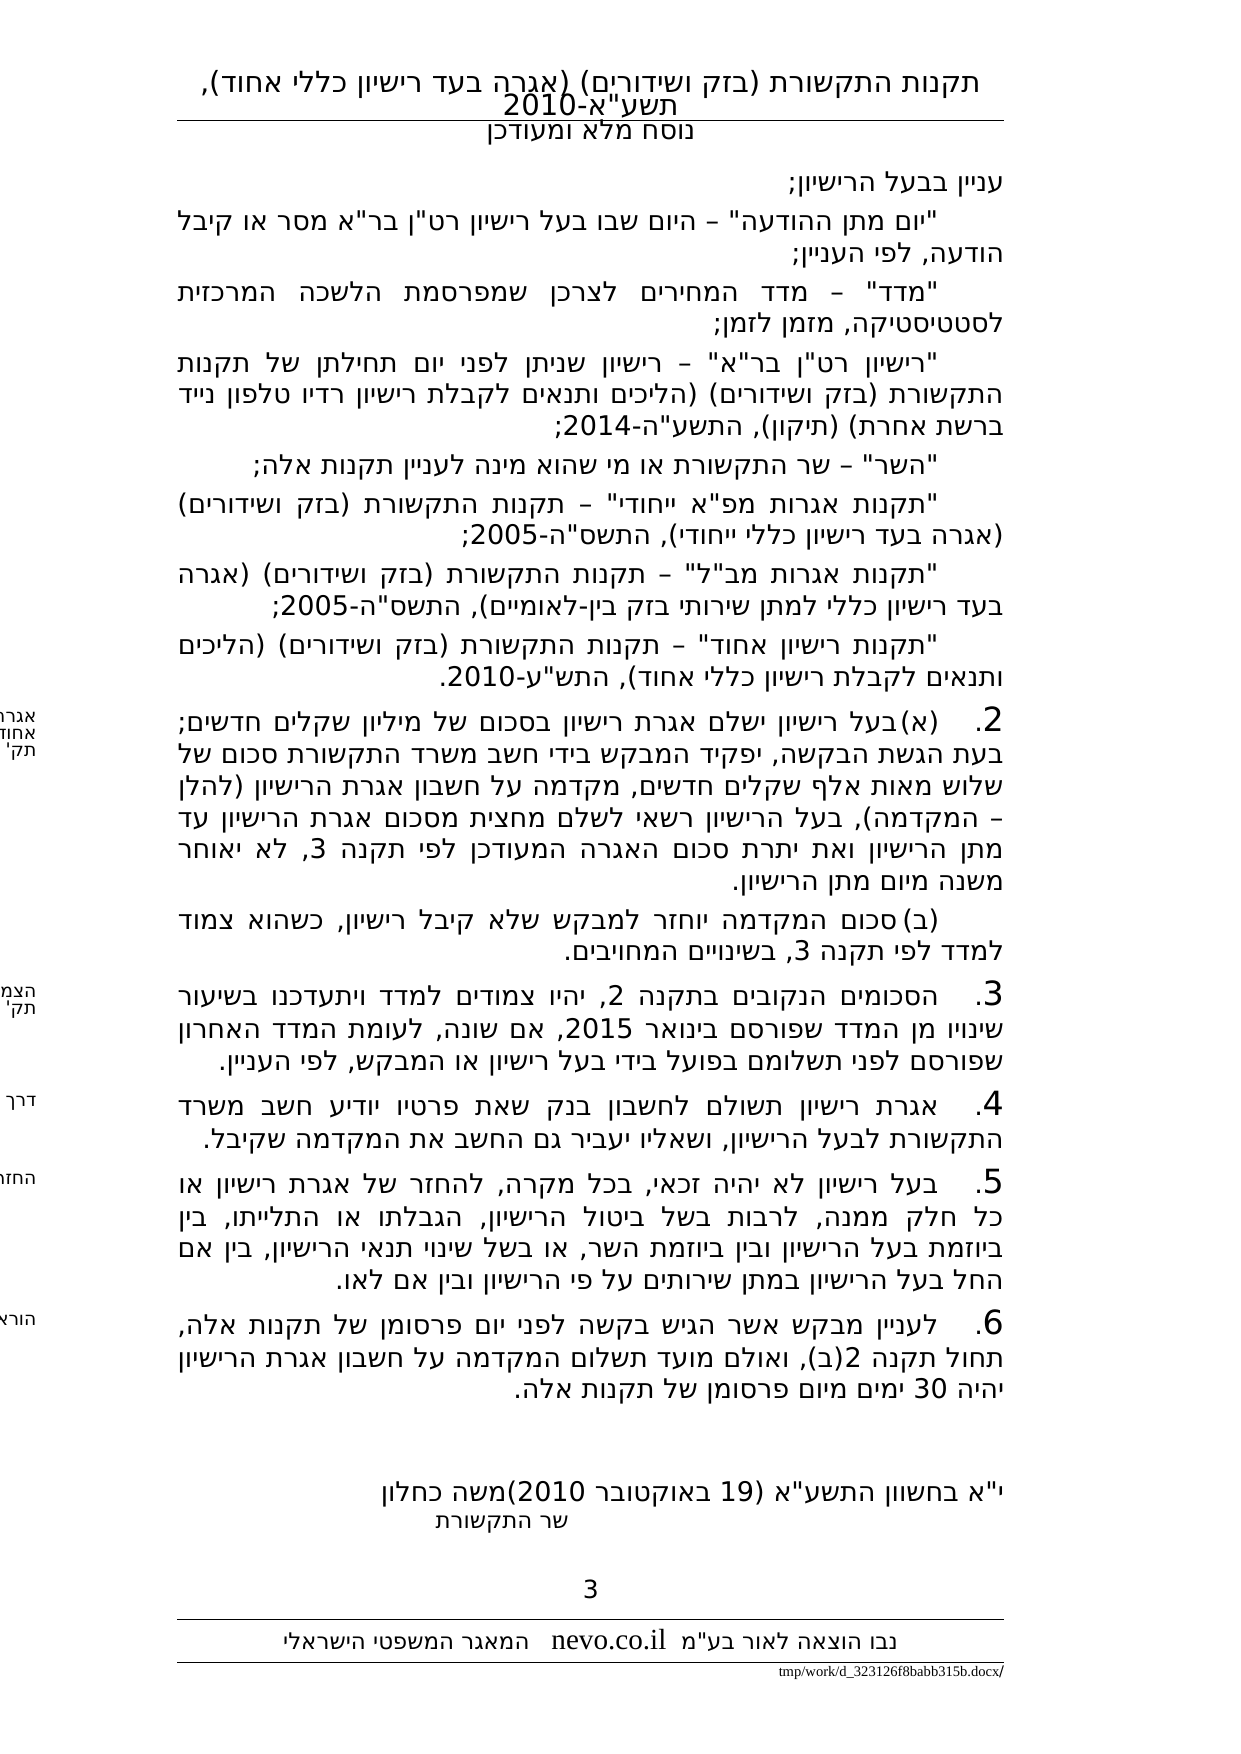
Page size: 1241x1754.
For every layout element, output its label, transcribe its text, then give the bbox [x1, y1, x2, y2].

text 5. בעל רישיון לא יהיה זכאי, בכל מקרה, להחזר של אגרת רישיון או כל חלק ממנה, לרבות בשל ביטול הרישיון, הגבלתו או התלייתו, בין ביוזמת בעל הרישיון ובין ביוזמת השר, או בשל שינוי תנאי הרישיון, בין אם החל בעל הרישיון במתן שירותים על פי הרישיון ובין אם לאו. [177, 1162, 1004, 1296]
text "תקנות רישיון אחוד" – תקנות התקשורת (בזק ושידורים) (הליכים ותנאים לקבלת רישיון כללי אחוד), התש"ע-2010. [177, 629, 1004, 692]
text "רישיון רט"ן בר"א" – רישיון שניתן לפני יום תחילתן של תקנות התקשורת (בזק ושידורים) (הליכים ותנאים לקבלת רישיון רדיו טלפון נייד ברשת אחרת) (תיקון), התשע"ה-2014; [177, 347, 1004, 442]
text "מדד" – מדד המחירים לצרכן שמפרסמת הלשכה המרכזית לסטטיסטיקה, מזמן לזמן; [177, 276, 1004, 339]
text (ב) סכום המקדמה יוחזר למבקש שלא קיבל רישיון, כשהוא צמוד למדד לפי תקנה 3, בשינויים המחויבים. [177, 904, 1004, 967]
text "יום מתן ההודעה" – היום שבו בעל רישיון רט"ן בר"א מסר או קיבל הודעה, לפי העניין; [177, 206, 1004, 269]
text 6. לעניין מבקש אשר הגיש בקשה לפני יום פרסומן של תקנות אלה, תחול תקנה 2(ב), ואולם מועד תשלום המקדמה על חשבון אגרת הרישיון יהיה 30 ימים מיום פרסומן של תקנות אלה. [177, 1303, 1004, 1405]
text 3. הסכומים הנקובים בתקנה 2, יהיו צמודים למדד ויתעדכנו בשיעור שינויו מן המדד שפורסם בינואר 2015, אם שונה, לעומת המדד האחרון שפורסם לפני תשלומם בפועל בידי בעל רישיון או המבקש, לפי העניין. [177, 975, 1004, 1077]
text שר התקשורת [177, 1507, 1004, 1534]
text 4. אגרת רישיון תשולם לחשבון בנק שאת פרטיו יודיע חשב משרד התקשורת לבעל הרישיון, ושאליו יעביר גם החשב את המקדמה שקיבל. [177, 1084, 1004, 1155]
text י"א בחשוון התשע"א (19 באוקטובר 2010) משה כחלון [177, 1476, 1004, 1507]
text 2. (א) בעל רישיון ישלם אגרת רישיון בסכום של מיליון שקלים חדשים; בעת הגשת הבקשה, יפקיד המבקש בידי חשב משרד התקשורת סכום של שלוש מאות אלף שקלים חדשים, מקדמה על חשבון אגרת הרישיון (להלן – המקדמה), בעל הרישיון רשאי לשלם מחצית מסכום אגרת הרישיון עד מתן הרישיון ואת יתרת סכום האגרה המעודכן לפי תקנה 3, לא יאוחר משנה מיום מתן הרישיון. [177, 700, 1004, 897]
text "תקנות אגרות מב"ל" – תקנות התקשורת (בזק ושידורים) (אגרה בעד רישיון כללי למתן שירותי בזק בין-לאומיים), התשס"ה-2005; [177, 559, 1004, 622]
text "תקנות אגרות מפ"א ייחודי" – תקנות התקשורת (בזק ושידורים) (אגרה בעד רישיון כללי ייחודי), התשס"ה-2005; [177, 488, 1004, 551]
text "חברה בעלת זיקה" – חברה שבעל הרישיון הוא בעל עניין בה, חברה שהיא בעלת עניין בבעל הרישיון, או חברה שבעל עניין בה הוא בעל עניין בבעל הרישיון; [177, 167, 1004, 198]
text "השר" – שר התקשורת או מי שהוא מינה לעניין תקנות אלה; [177, 449, 1004, 481]
